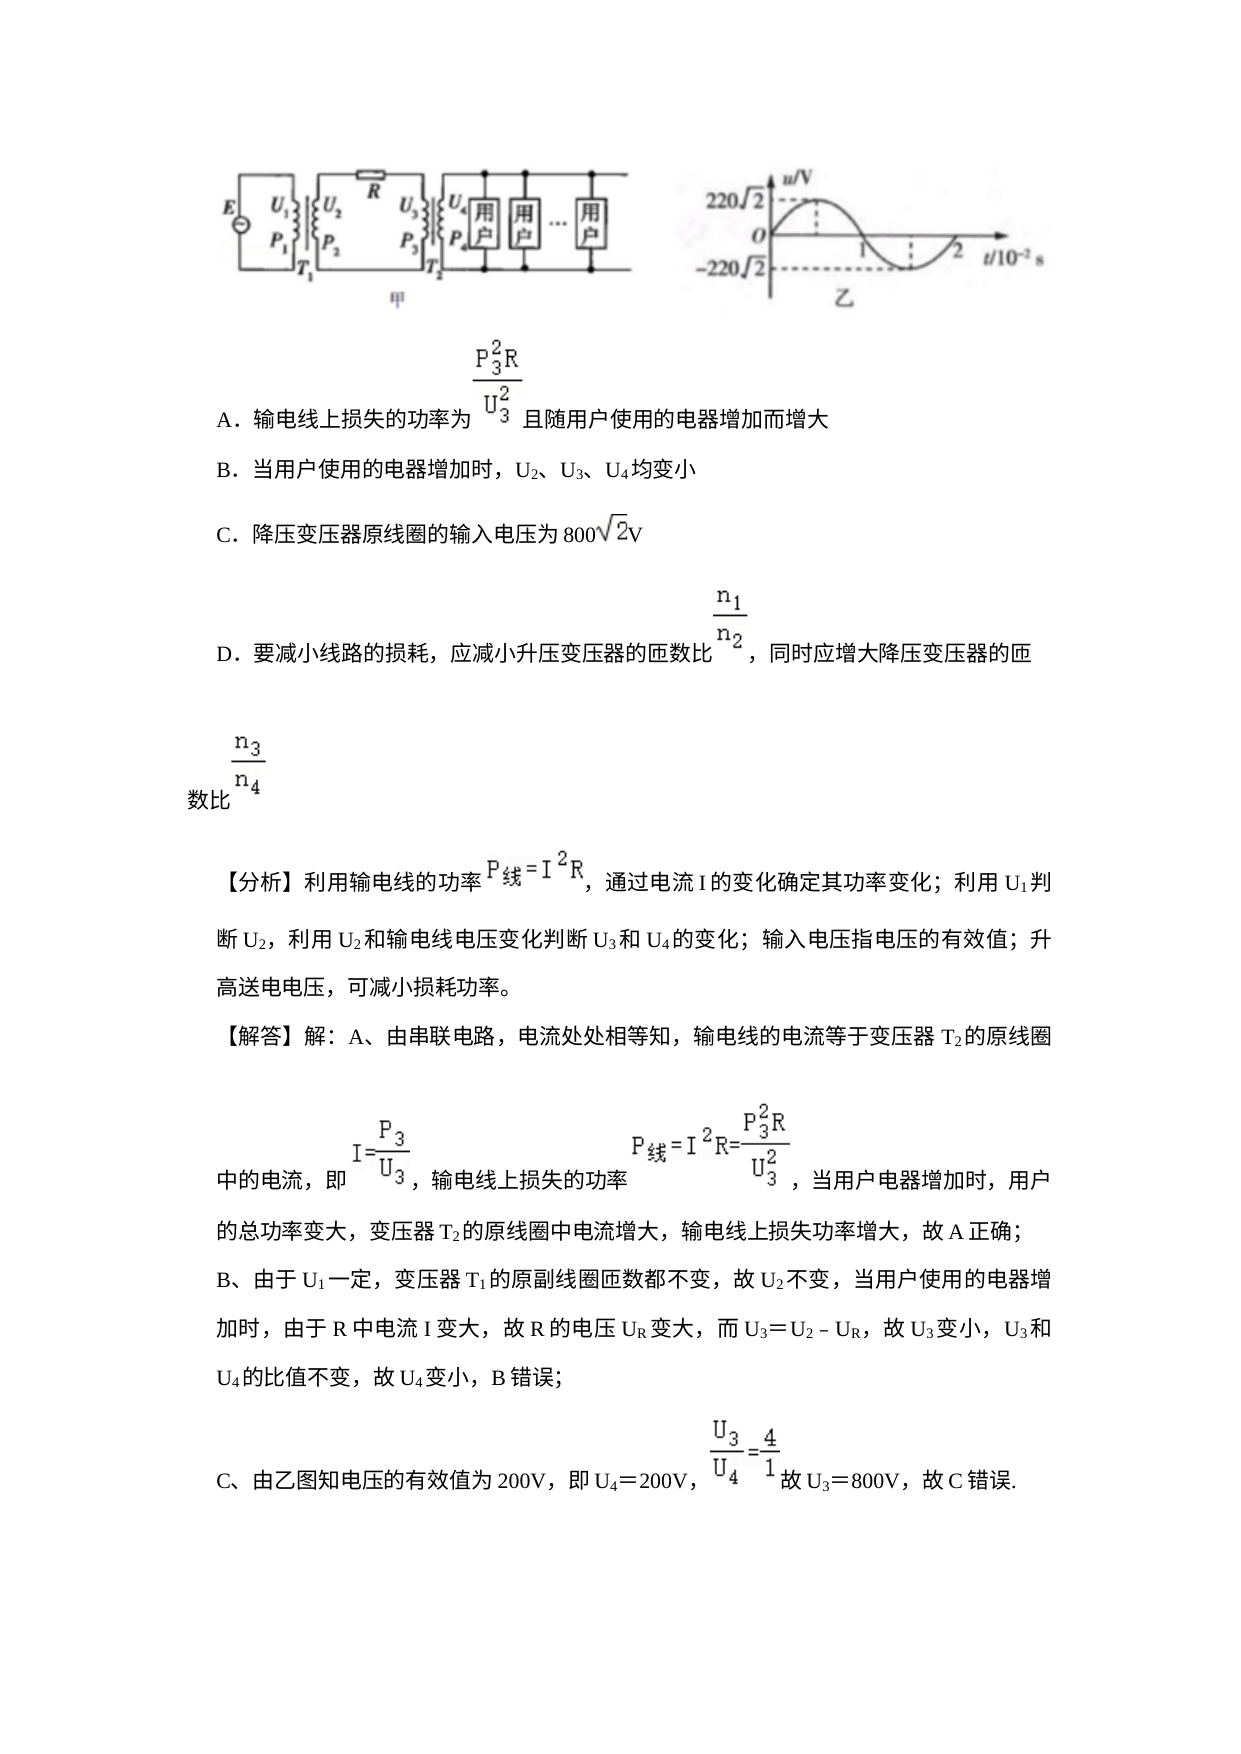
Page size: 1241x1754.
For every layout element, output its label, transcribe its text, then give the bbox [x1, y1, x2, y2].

text B．当用户使用的电器增加时，U2、U3、U4均变小 [187, 451, 1053, 484]
text D．要减小线路的损耗，应减小升压变压器的匝数比，同时应增大降压变压器的匝数比 [187, 580, 1053, 824]
text B、由于U1一定，变压器T1的原副线圈匝数都不变，故U2不变，当用户使用的电器增加时，由于R中电流I变大，故R的电压UR变大，而U3＝U2﹣UR，故U3变小，U3和U4的比值不变，故U4变小，B错误； [216, 1262, 1053, 1392]
picture [483, 848, 583, 891]
picture [347, 1117, 410, 1189]
picture [231, 726, 266, 799]
picture [216, 162, 1052, 314]
picture [472, 337, 523, 426]
picture [713, 580, 748, 653]
text 【分析】利用输电线的功率，通过电流I的变化确定其功率变化；利用U1判断U2，利用U2和输电线电压变化判断U3和U4的变化；输入电压指电压的有效值；升高送电电压，可减小损耗功率。 [216, 840, 1053, 1002]
picture [628, 1101, 790, 1189]
picture [595, 514, 628, 543]
text C、由乙图知电压的有效值为200V，即U4＝200V，故U3＝800V，故C错误. [216, 1407, 1053, 1505]
text A．输电线上损失的功率为且随用户使用的电器增加而增大 [187, 338, 1053, 435]
picture [709, 1417, 780, 1489]
text 【解答】解：A、由串联电路，电流处处相等知，输电线的电流等于变压器T2的原线圈中的电流，即，输电线上损失的功率，当用户电器增加时，用户的总功率变大，变压器T2的原线圈中电流增大，输电线上损失功率增大，故A正确； [216, 1018, 1053, 1246]
text C．降压变压器原线圈的输入电压为800V [187, 499, 1053, 564]
